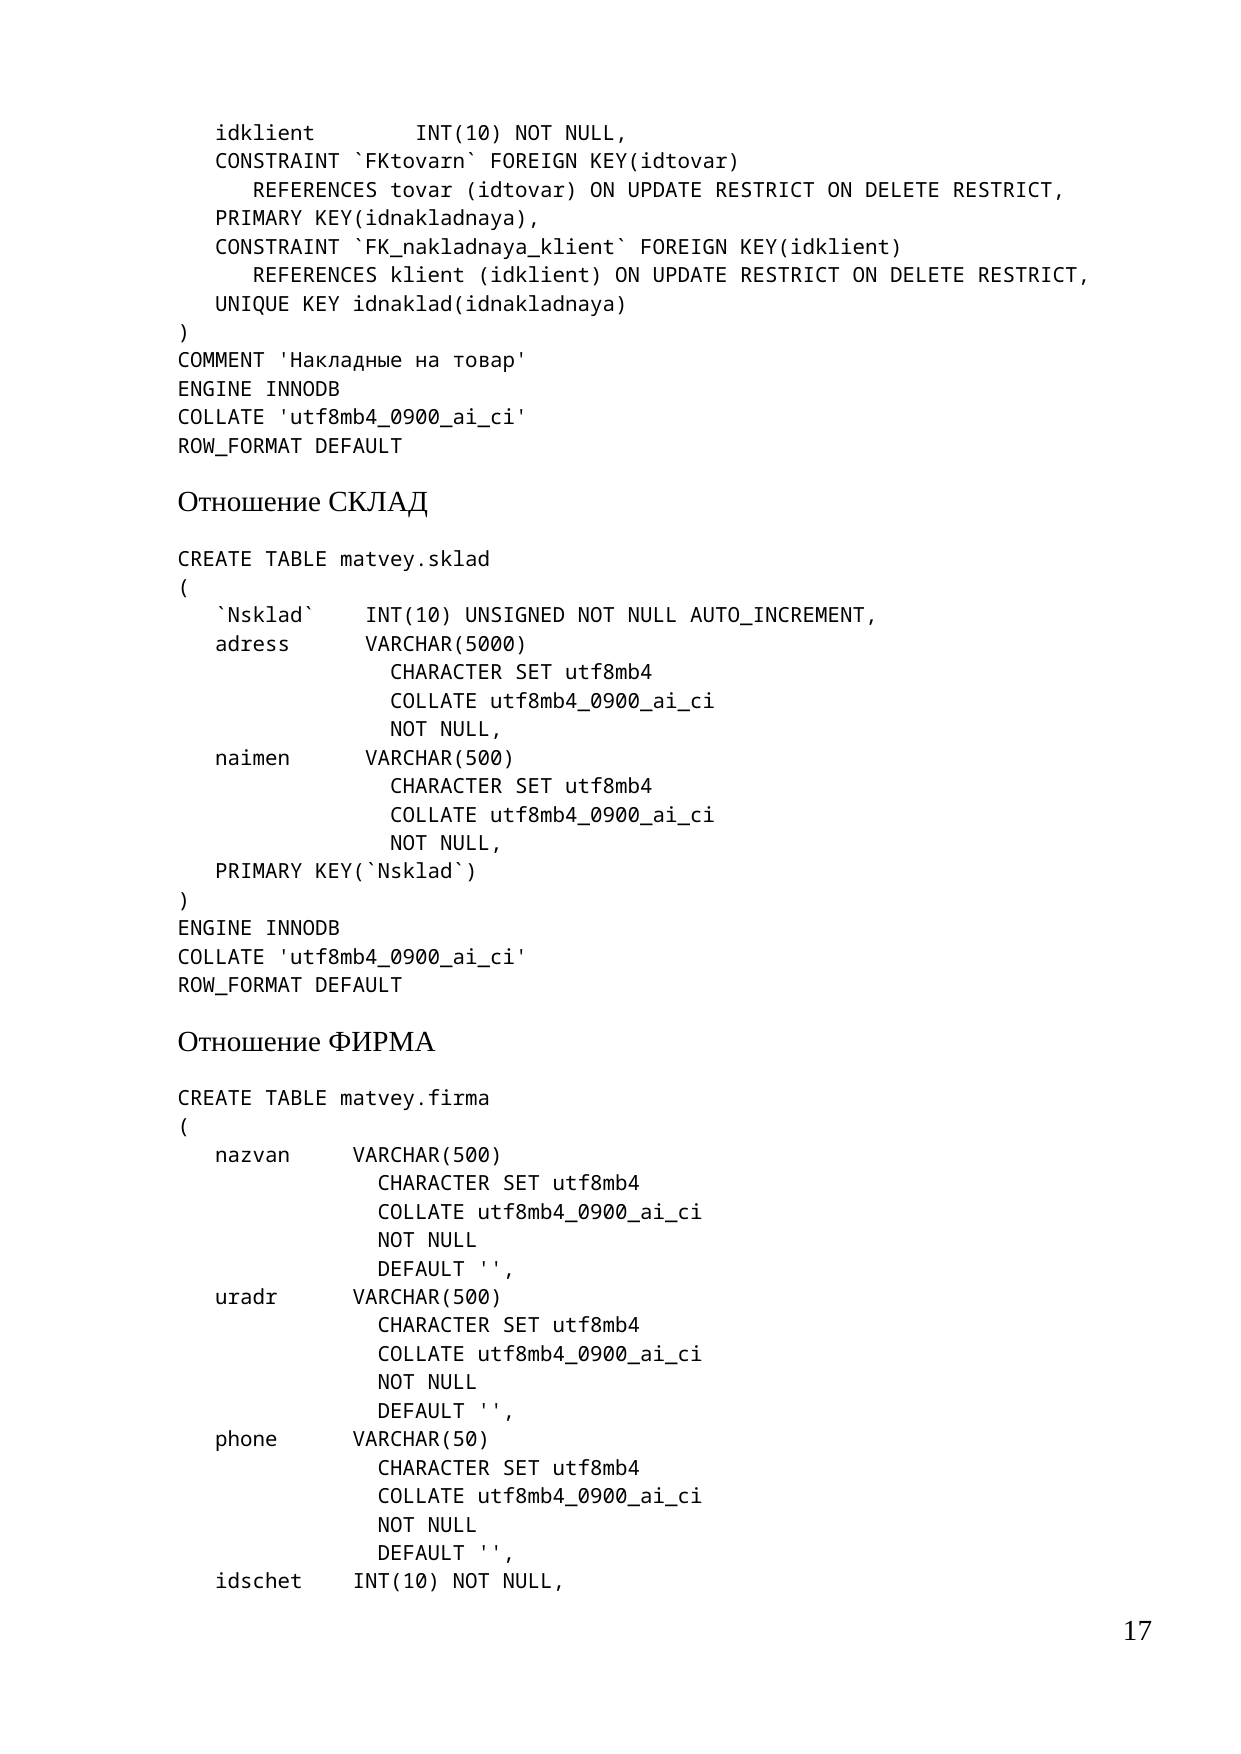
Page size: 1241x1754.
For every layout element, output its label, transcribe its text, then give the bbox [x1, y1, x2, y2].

text COLLATE utf8mb4_0900_ai_ci [177, 686, 1152, 714]
text CHARACTER SET utf8mb4 [177, 657, 1152, 686]
text COLLATE 'utf8mb4_0900_ai_ci' [177, 402, 1152, 431]
text NOT NULL [177, 1510, 1152, 1538]
text CONSTRAINT `FK_nakladnaya_klient` FOREIGN KEY(idklient) [177, 232, 1152, 260]
text ( [177, 1112, 1152, 1140]
text PRIMARY KEY(`Nsklad`) [177, 857, 1152, 885]
text NOT NULL [177, 1225, 1152, 1254]
text DEFAULT '', [177, 1254, 1152, 1282]
text idklient INT(10) NOT NULL, [177, 118, 1152, 147]
text COMMENT 'Накладные на товар' [177, 346, 1152, 374]
text nazvan VARCHAR(500) [177, 1140, 1152, 1168]
text CHARACTER SET utf8mb4 [177, 1453, 1152, 1481]
text COLLATE utf8mb4_0900_ai_ci [177, 1481, 1152, 1510]
text CREATE TABLE matvey.firma [177, 1083, 1152, 1112]
text COLLATE utf8mb4_0900_ai_ci [177, 1197, 1152, 1225]
text uradr VARCHAR(500) [177, 1282, 1152, 1311]
text CREATE TABLE matvey.sklad [177, 544, 1152, 572]
text NOT NULL, [177, 828, 1152, 857]
text COLLATE utf8mb4_0900_ai_ci [177, 800, 1152, 828]
text CHARACTER SET utf8mb4 [177, 771, 1152, 800]
text CONSTRAINT `FKtovarn` FOREIGN KEY(idtovar) [177, 147, 1152, 175]
text PRIMARY KEY(idnakladnaya), [177, 203, 1152, 232]
text CHARACTER SET utf8mb4 [177, 1168, 1152, 1197]
text DEFAULT '', [177, 1396, 1152, 1424]
text adress VARCHAR(5000) [177, 629, 1152, 657]
text ) [177, 317, 1152, 346]
text ENGINE INNODB [177, 913, 1152, 942]
text NOT NULL, [177, 714, 1152, 743]
text REFERENCES tovar (idtovar) ON UPDATE RESTRICT ON DELETE RESTRICT, [177, 175, 1152, 203]
text ( [177, 572, 1152, 601]
text ROW_FORMAT DEFAULT [177, 431, 1152, 459]
text REFERENCES klient (idklient) ON UPDATE RESTRICT ON DELETE RESTRICT, [177, 260, 1152, 289]
text Отношение ФИРМА [177, 1024, 1152, 1057]
text UNIQUE KEY idnaklad(idnakladnaya) [177, 289, 1152, 317]
text idschet INT(10) NOT NULL, [177, 1567, 1152, 1595]
text `Nsklad` INT(10) UNSIGNED NOT NULL AUTO_INCREMENT, [177, 601, 1152, 629]
text DEFAULT '', [177, 1538, 1152, 1567]
text phone VARCHAR(50) [177, 1424, 1152, 1453]
text COLLATE utf8mb4_0900_ai_ci [177, 1339, 1152, 1367]
text ROW_FORMAT DEFAULT [177, 970, 1152, 999]
text ENGINE INNODB [177, 374, 1152, 402]
text Отношение СКЛАД [177, 484, 1152, 518]
text naimen VARCHAR(500) [177, 743, 1152, 771]
text CHARACTER SET utf8mb4 [177, 1311, 1152, 1339]
text COLLATE 'utf8mb4_0900_ai_ci' [177, 942, 1152, 970]
text NOT NULL [177, 1367, 1152, 1396]
text ) [177, 885, 1152, 913]
